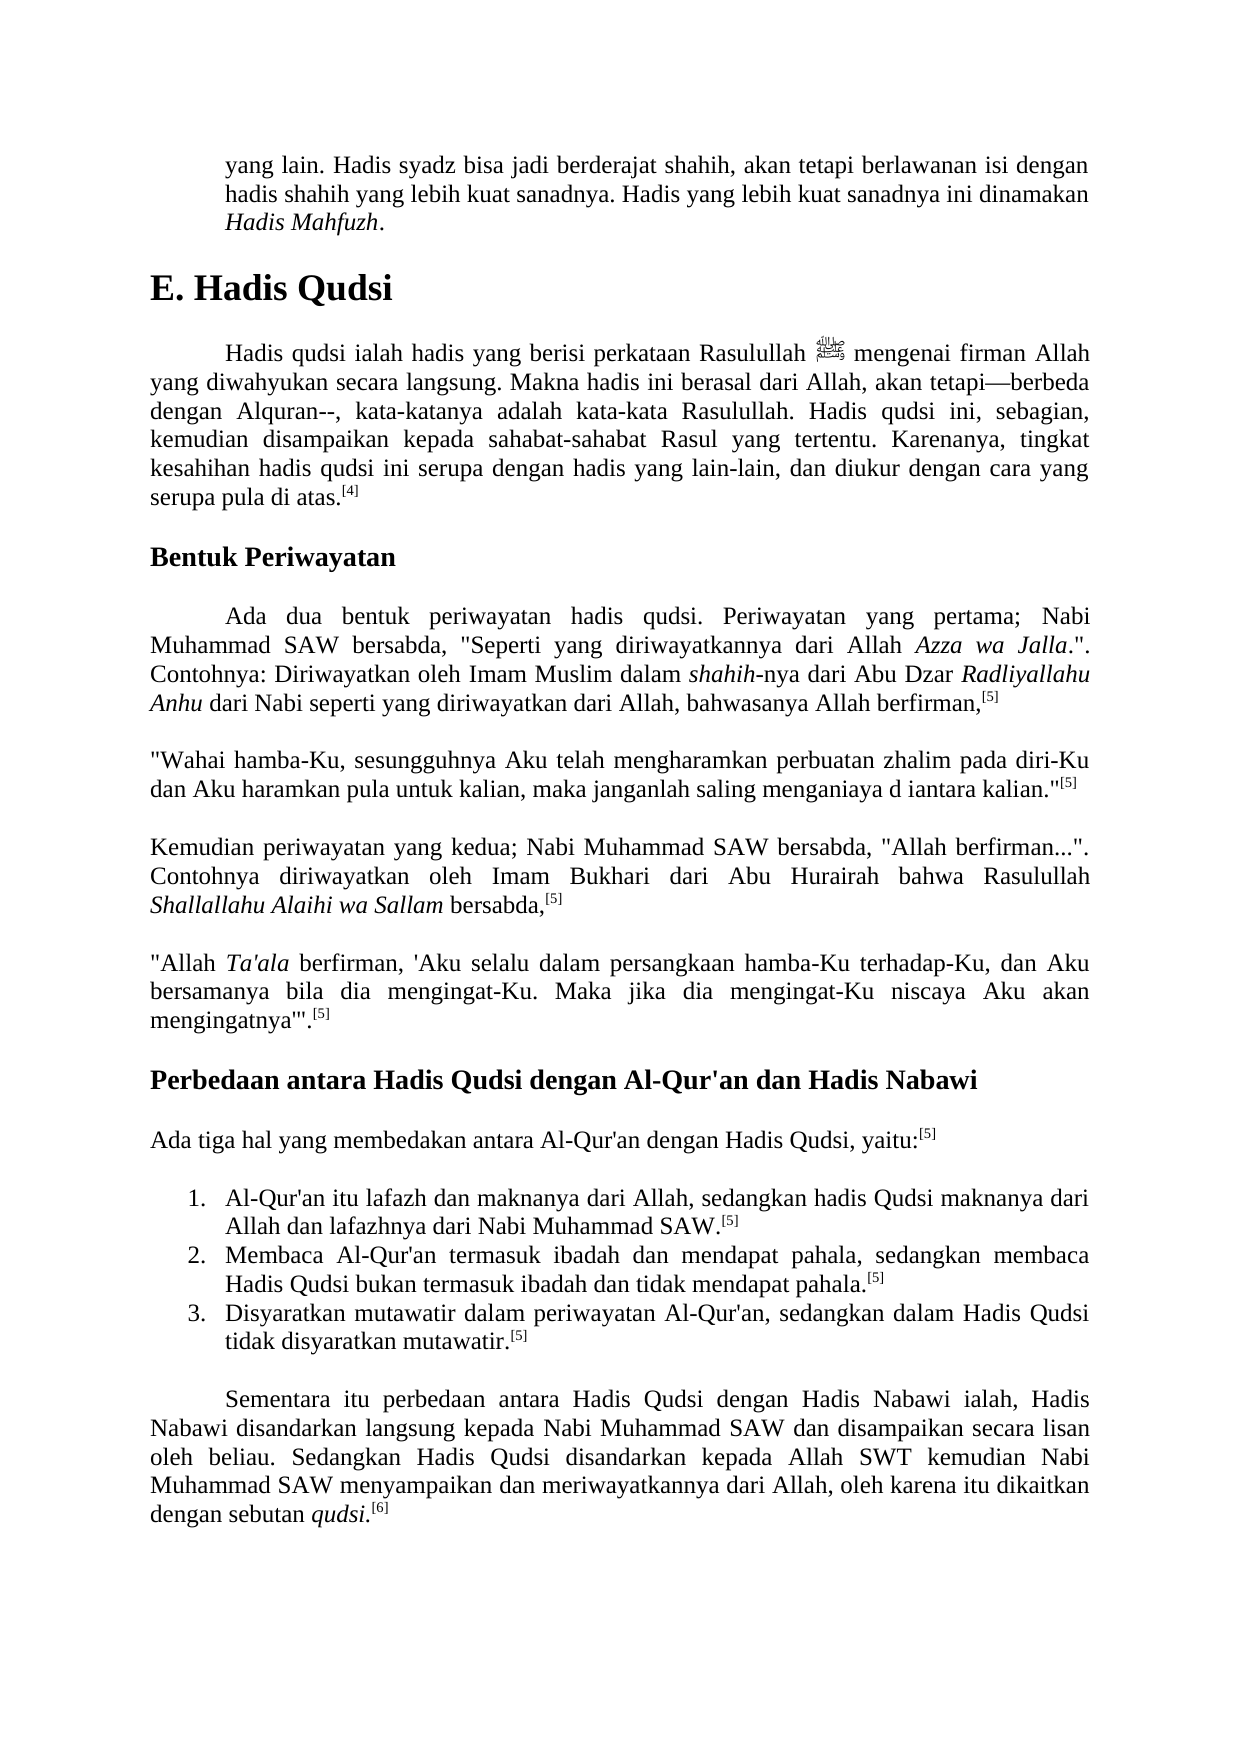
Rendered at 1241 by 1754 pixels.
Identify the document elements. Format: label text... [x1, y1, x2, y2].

text E. Hadis Qudsi [150, 265, 1090, 308]
text Bentuk Periwayatan [150, 540, 1090, 572]
text Perbedaan antara Hadis Qudsi dengan Al-Qur'an dan Hadis Nabawi [150, 1063, 1090, 1096]
text Hadis qudsi ialah hadis yang berisi perkataan Rasulullah ﷺ mengenai firman Allah yang diwahyukan secara langsung. Makna hadis ini berasal dari Allah, akan tetapi—berbeda dengan Alquran--, kata-katanya adalah kata-kata Rasulullah. Hadis qudsi ini, sebagian, kemudian disampaikan kepada sahabat-sahabat Rasul yang tertentu. Karenanya, tingkat kesahihan hadis qudsi ini serupa dengan hadis yang lain-lain, dan diukur dengan cara yang serupa pula di atas.[4] [150, 338, 1090, 511]
list Disyaratkan mutawatir dalam periwayatan Al-Qur'an, sedangkan dalam Hadis Qudsi tidak disyaratkan mutawatir.[5] [187, 1298, 1090, 1355]
text "Wahai hamba-Ku, sesungguhnya Aku telah mengharamkan perbuatan zhalim pada diri-Ku dan Aku haramkan pula untuk kalian, maka janganlah saling menganiaya d iantara kalian."[5] [150, 746, 1090, 803]
text Sementara itu perbedaan antara Hadis Qudsi dengan Hadis Nabawi ialah, Hadis Nabawi disandarkan langsung kepada Nabi Muhammad SAW dan disampaikan secara lisan oleh beliau. Sedangkan Hadis Qudsi disandarkan kepada Allah SWT kemudian Nabi Muhammad SAW menyampaikan dan meriwayatkannya dari Allah, oleh karena itu dikaitkan dengan sebutan qudsi.[6] [150, 1384, 1090, 1528]
text Ada tiga hal yang membedakan antara Al-Qur'an dengan Hadis Qudsi, yaitu:[5] [150, 1125, 1090, 1153]
list Al-Qur'an itu lafazh dan maknanya dari Allah, sedangkan hadis Qudsi maknanya dari Allah dan lafazhnya dari Nabi Muhammad SAW.[5] [187, 1183, 1090, 1240]
list Membaca Al-Qur'an termasuk ibadah dan mendapat pahala, sedangkan membaca Hadis Qudsi bukan termasuk ibadah dan tidak mendapat pahala.[5] [187, 1240, 1090, 1298]
text "Allah Ta'ala berfirman, 'Aku selalu dalam persangkaan hamba-Ku terhadap-Ku, dan Aku bersamanya bila dia mengingat-Ku. Maka jika dia mengingat-Ku niscaya Aku akan mengingatnya'".[5] [150, 948, 1090, 1034]
text Ada dua bentuk periwayatan hadis qudsi. Periwayatan yang pertama; Nabi Muhammad SAW bersabda, "Seperti yang diriwayatkannya dari Allah Azza wa Jalla.". Contohnya: Diriwayatkan oleh Imam Muslim dalam shahih-nya dari Abu Dzar Radliyallahu Anhu dari Nabi seperti yang diriwayatkan dari Allah, bahwasanya Allah berfirman,[5] [150, 601, 1090, 716]
text Kemudian periwayatan yang kedua; Nabi Muhammad SAW bersabda, "Allah berfirman...". Contohnya diriwayatkan oleh Imam Bukhari dari Abu Hurairah bahwa Rasulullah Shallallahu Alaihi wa Sallam bersabda,[5] [150, 832, 1090, 918]
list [187, 150, 1090, 236]
